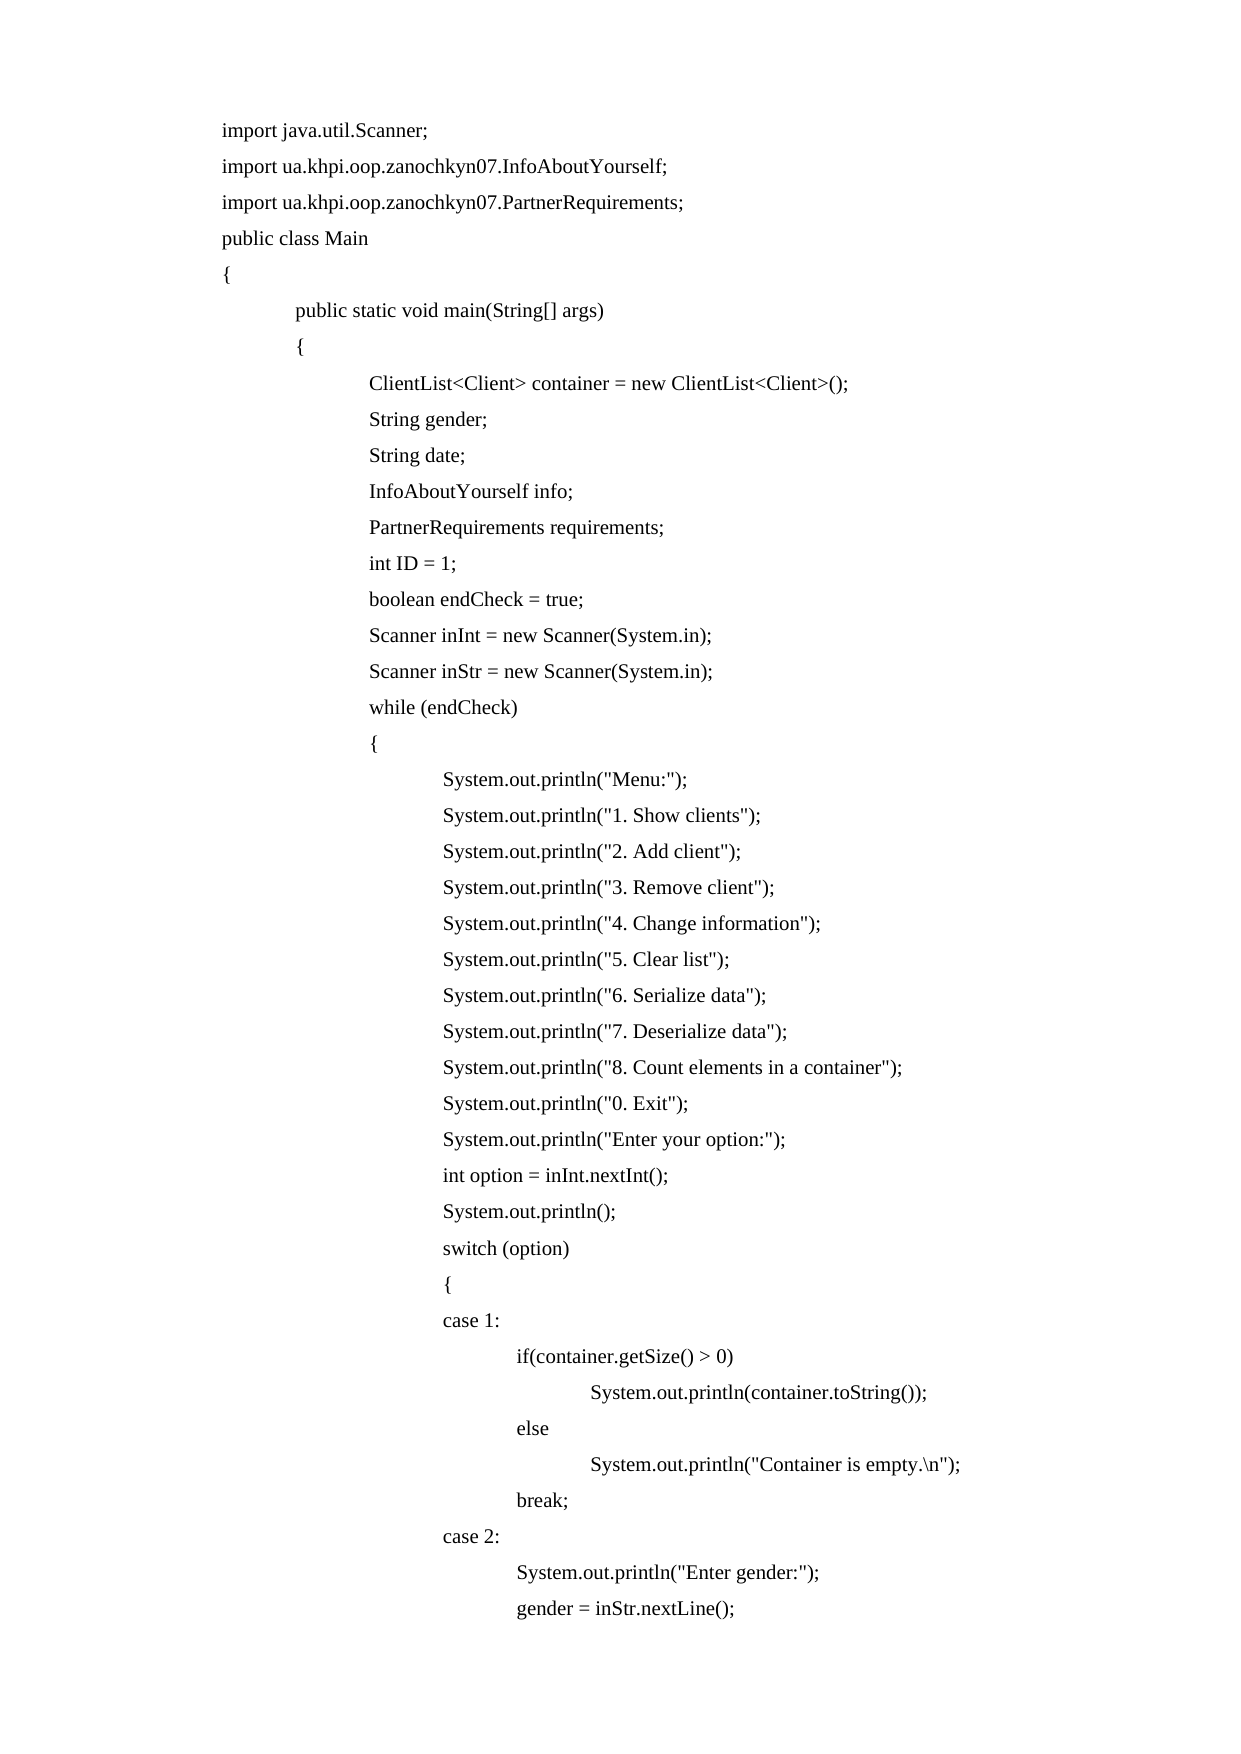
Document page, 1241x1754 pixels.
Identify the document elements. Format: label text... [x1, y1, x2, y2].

list System.out.println("3. Remove client"); [148, 875, 1122, 899]
list System.out.println("Menu:"); [148, 767, 1122, 791]
list Scanner inInt = new Scanner(System.in); [148, 623, 1122, 647]
list String gender; [148, 406, 1122, 431]
list System.out.println(container.toString()); [148, 1379, 1122, 1404]
list import ua.khpi.oop.zanochkyn07.PartnerRequirements; [148, 190, 1122, 214]
list switch (option) [148, 1235, 1122, 1259]
list System.out.println("2. Add client"); [148, 839, 1122, 863]
list import java.util.Scanner; [148, 118, 1122, 142]
list case 2: [148, 1524, 1122, 1548]
list { [148, 262, 1122, 286]
list gender = inStr.nextLine(); [148, 1596, 1122, 1620]
list System.out.println("6. Serialize data"); [148, 983, 1122, 1007]
list Scanner inStr = new Scanner(System.in); [148, 659, 1122, 683]
list System.out.println("Container is empty.\n"); [148, 1452, 1122, 1476]
list public static void main(String[] args) [148, 298, 1122, 322]
list InfoAboutYourself info; [148, 478, 1122, 503]
list PartnerRequirements requirements; [148, 514, 1122, 539]
list { [148, 334, 1122, 358]
list System.out.println("Enter gender:"); [148, 1560, 1122, 1584]
list System.out.println("7. Deserialize data"); [148, 1019, 1122, 1043]
list System.out.println("0. Exit"); [148, 1091, 1122, 1115]
list break; [148, 1488, 1122, 1512]
list System.out.println("8. Count elements in a container"); [148, 1055, 1122, 1079]
list while (endCheck) [148, 695, 1122, 719]
list System.out.println("1. Show clients"); [148, 803, 1122, 827]
list int option = inInt.nextInt(); [148, 1163, 1122, 1187]
list { [148, 731, 1122, 755]
list case 1: [148, 1307, 1122, 1332]
list { [148, 1271, 1122, 1296]
list int ID = 1; [148, 551, 1122, 575]
list System.out.println("Enter your option:"); [148, 1127, 1122, 1151]
list import ua.khpi.oop.zanochkyn07.InfoAboutYourself; [148, 154, 1122, 178]
list ClientList<Client> container = new ClientList<Client>(); [148, 370, 1122, 394]
list else [148, 1416, 1122, 1440]
list System.out.println("5. Clear list"); [148, 947, 1122, 971]
list if(container.getSize() > 0) [148, 1343, 1122, 1368]
list public class Main [148, 226, 1122, 250]
list String date; [148, 442, 1122, 467]
list System.out.println("4. Change information"); [148, 911, 1122, 935]
list System.out.println(); [148, 1199, 1122, 1223]
list boolean endCheck = true; [148, 587, 1122, 611]
